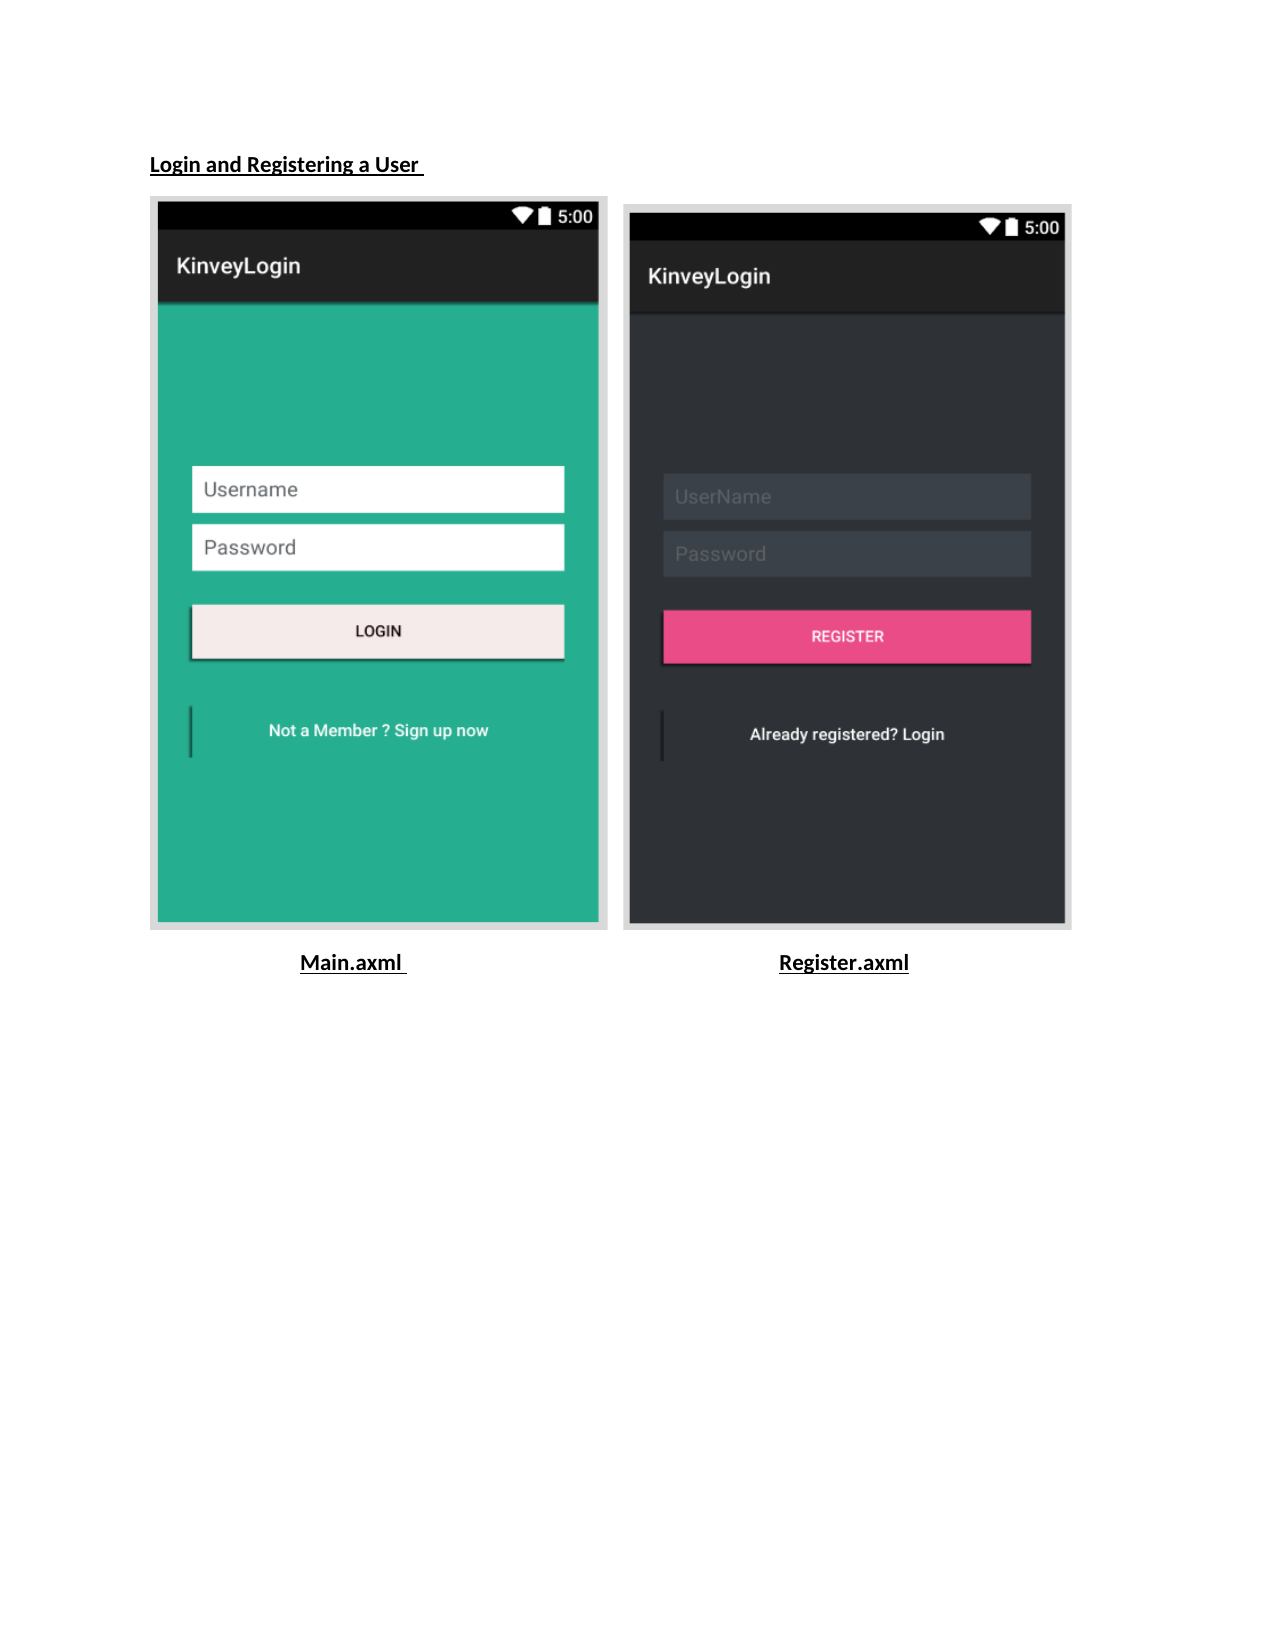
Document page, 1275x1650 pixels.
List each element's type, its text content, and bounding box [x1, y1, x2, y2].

text Main.axml Register.axml [300, 948, 1125, 976]
picture [150, 196, 608, 930]
picture [623, 204, 1072, 930]
text Login and Registering a User [150, 150, 1125, 178]
